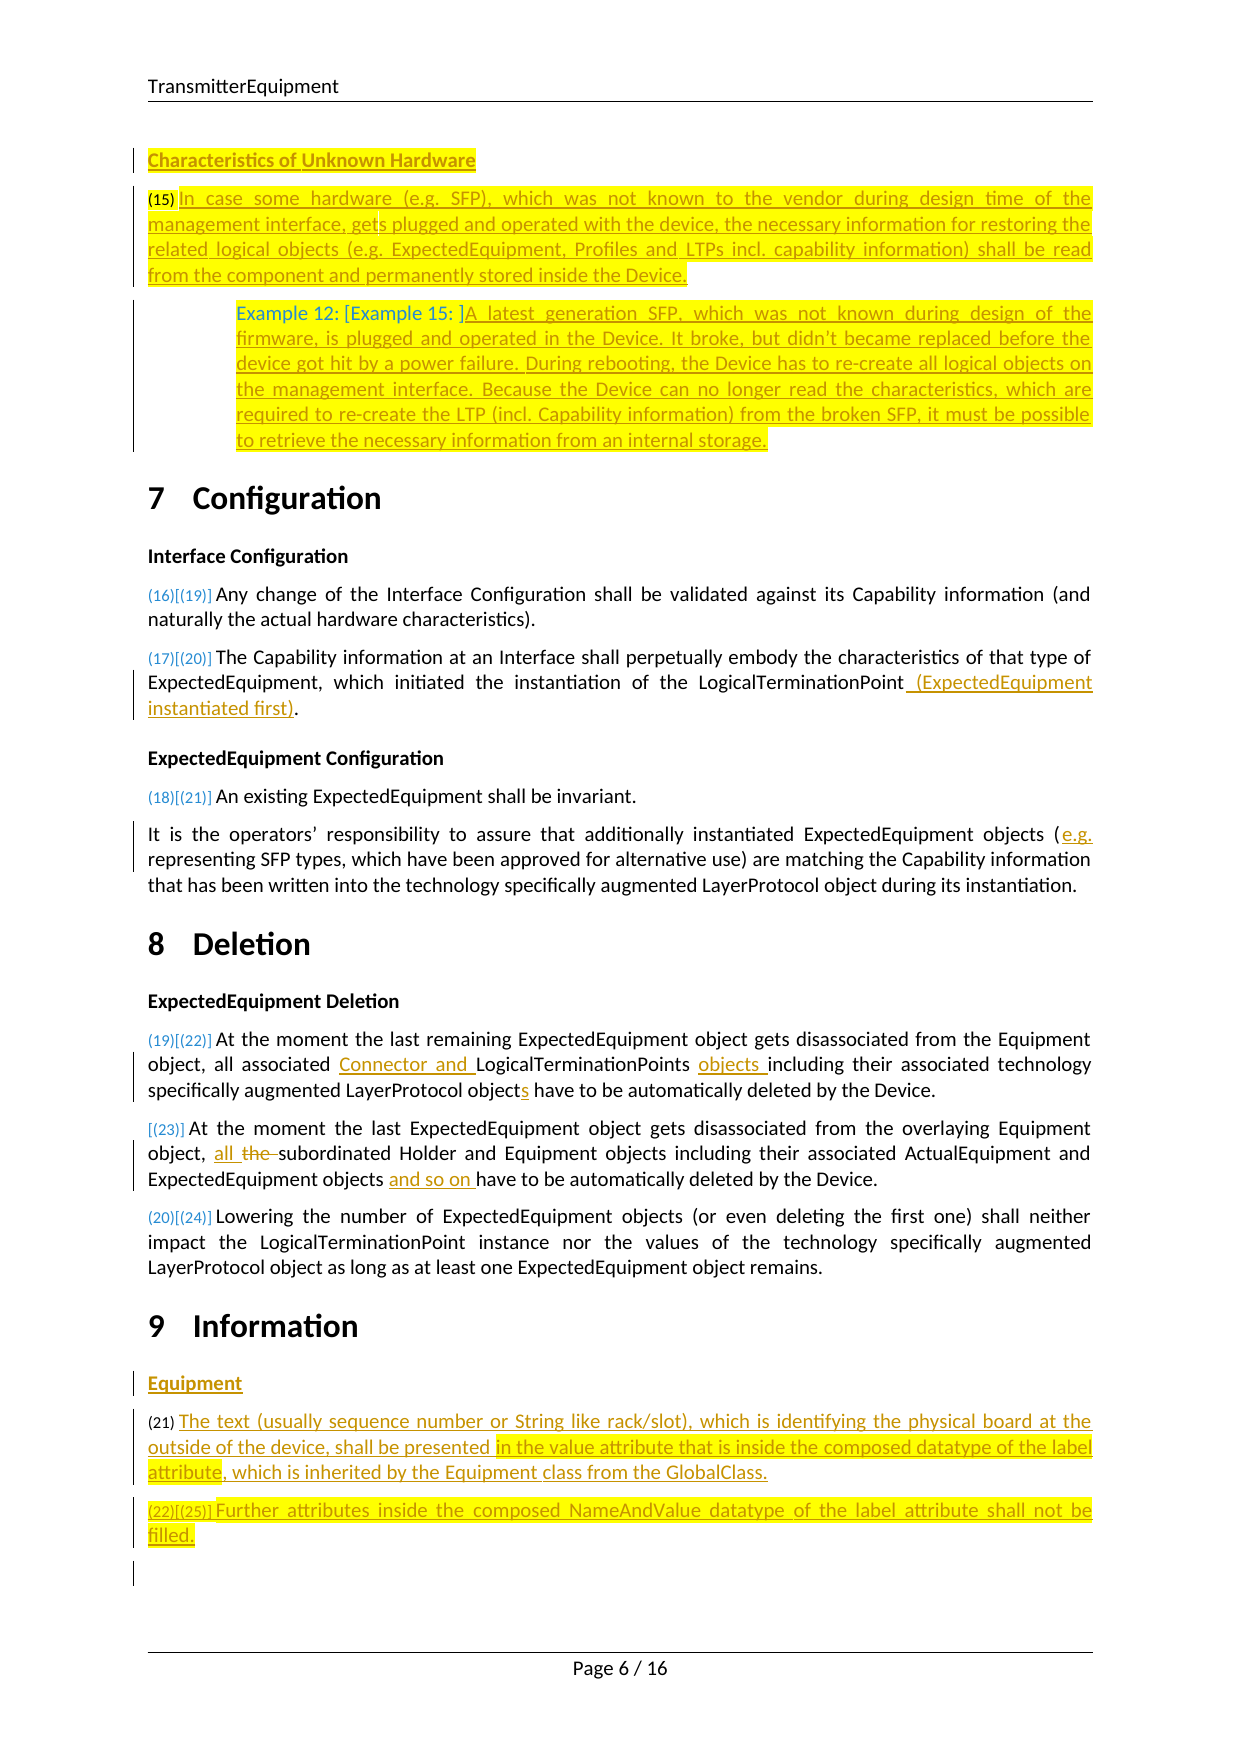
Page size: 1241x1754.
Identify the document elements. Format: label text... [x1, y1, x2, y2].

subtitle Information [148, 1305, 1093, 1346]
subtitle Configuration [148, 477, 1093, 518]
text An existing ExpectedEquipment shall be invariant. [148, 783, 1093, 809]
text Any change of the Interface Configuration shall be validated against its Capability information (and naturally the actual hardware characteristics). [148, 581, 1093, 632]
subtitle Deletion [148, 922, 1093, 963]
subtitle ExpectedEquipment Deletion [148, 988, 1093, 1014]
text Lowering the number of ExpectedEquipment objects (or even deleting the first one) shall neither impact the LogicalTerminationPoint instance nor the values of the technology specifically augmented LayerProtocol object as long as at least one ExpectedEquipment object remains. [148, 1204, 1093, 1280]
subtitle Interface Configuration [148, 543, 1093, 568]
text The Capability information at an Interface shall perpetually embody the characteristics of that type of ExpectedEquipment, which initiated the instantiation of the LogicalTerminationPoint. [148, 644, 1093, 720]
text It is the operators’ responsibility to assure that additionally instantiated ExpectedEquipment objects (representing SFP types, which have been approved for alternative use) are matching the Capability information that has been written into the technology specifically augmented LayerProtocol object during its instantiation. [148, 821, 1093, 897]
text At the moment the last remaining ExpectedEquipment object gets disassociated from the Equipment object, all associated LogicalTerminationPoints including their associated technology specifically augmented LayerProtocol object have to be automatically deleted by the Device. [148, 1026, 1093, 1102]
subtitle ExpectedEquipment Configuration [148, 745, 1093, 771]
text At the moment the last ExpectedEquipment object gets disassociated from the overlaying Equipment object, subordinated Holder and Equipment objects including their associated ActualEquipment and ExpectedEquipment objects have to be automatically deleted by the Device. [148, 1115, 1093, 1191]
